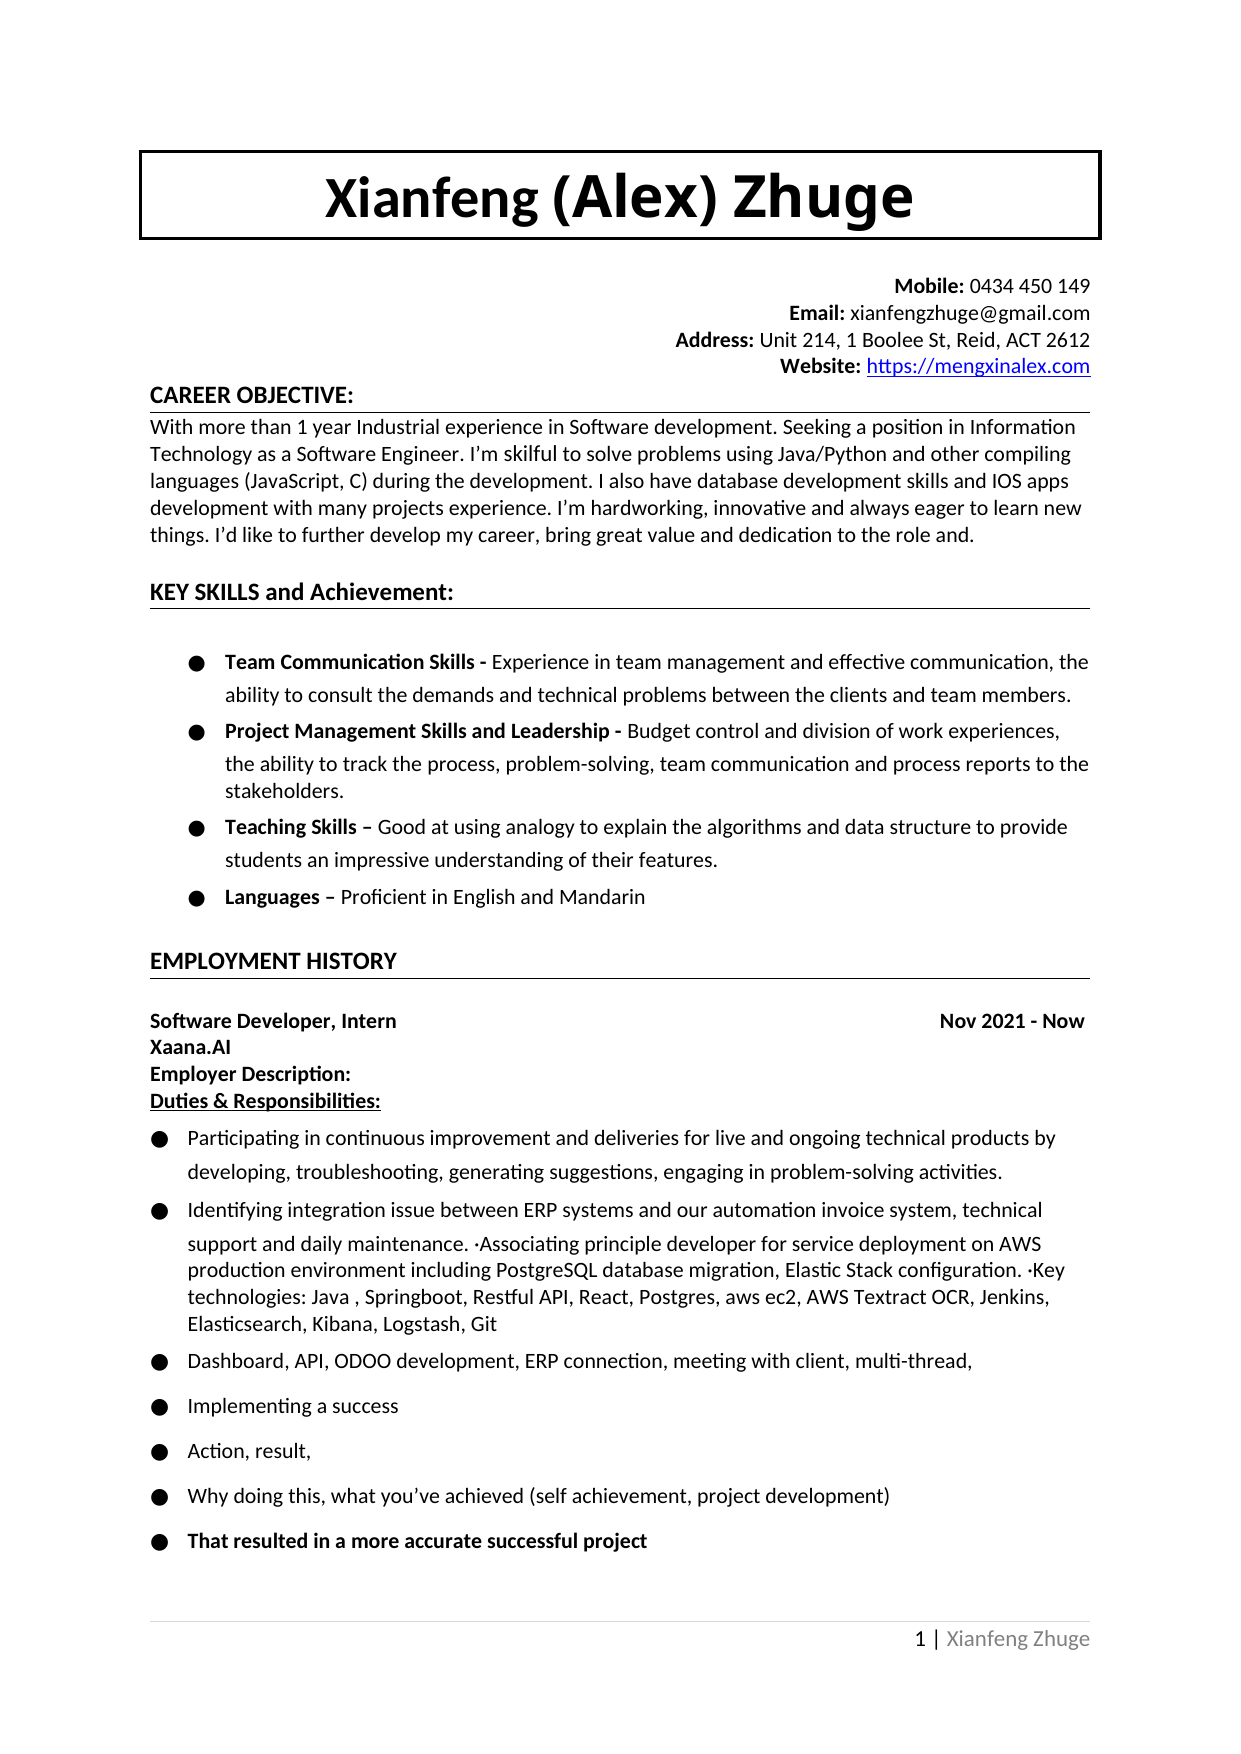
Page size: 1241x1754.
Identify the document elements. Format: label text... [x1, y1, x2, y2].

text KEY SKILLS and Achievement: [150, 576, 1090, 608]
list Why doing this, what you’ve achieved (self achievement, project development) [150, 1471, 1090, 1516]
text Email: xianfengzhuge@gmail.com [150, 299, 1090, 326]
list Project Management Skills and Leadership - Budget control and division of work experiences, the ability to track the process, problem-solving, team communication and process reports to the stakeholders. [187, 708, 1090, 804]
text Address: Unit 214, 1 Boolee St, Reid, ACT 2612 [150, 326, 1090, 353]
list Identifying integration issue between ERP systems and our automation invoice system, technical support and daily maintenance. ·Associating principle developer for service deployment on AWS production environment including PostgreSQL database migration, Elastic Stack configuration. ·Key technologies: Java , Springboot, Restful API, React, Postgres, aws ec2, AWS Textract OCR, Jenkins, Elasticsearch, Kibana, Logstash, Git [150, 1185, 1090, 1337]
text Employer Description: [150, 1060, 1090, 1087]
text Duties & Responsibilities: [150, 1087, 1090, 1113]
text EMPLOYMENT HISTORY [150, 945, 1090, 978]
list Languages – Proficient in English and Mandarin [187, 873, 1090, 916]
text CAREER OBJECTIVE: [150, 379, 1090, 412]
list Implementing a success [150, 1381, 1090, 1426]
list Teaching Skills – Good at using analogy to explain the algorithms and data structure to provide students an impressive understanding of their features. [187, 804, 1090, 873]
list Dashboard, API, ODOO development, ERP connection, meeting with client, multi-thread, [150, 1337, 1090, 1381]
list Team Communication Skills - Experience in team management and effective communication, the ability to consult the demands and technical problems between the clients and team members. [187, 638, 1090, 708]
list Participating in continuous improvement and deliveries for live and ongoing technical products by developing, troubleshooting, generating suggestions, engaging in problem-solving activities. [150, 1113, 1090, 1185]
text With more than 1 year Industrial experience in Software development. Seeking a position in Information Technology as a Software Engineer. I’m skilful to solve problems using Java/Python and other compiling languages (JavaScript, C) during the development. I also have database development skills and IOS apps development with many projects experience. I’m hardworking, innovative and always eager to learn new things. I’d like to further develop my career, bring great value and dedication to the role and. [150, 413, 1090, 548]
text Software Developer, Intern Nov 2021 - Now [150, 1007, 1090, 1033]
text Xianfeng (Alex) Zhuge [142, 153, 1098, 237]
list That resulted in a more accurate successful project [150, 1516, 1090, 1561]
text Website: https://mengxinalex.com [150, 353, 1090, 379]
text Xaana.AI [150, 1033, 1090, 1060]
list Action, result, [150, 1426, 1090, 1471]
text Mobile: 0434 450 149 [150, 273, 1090, 299]
